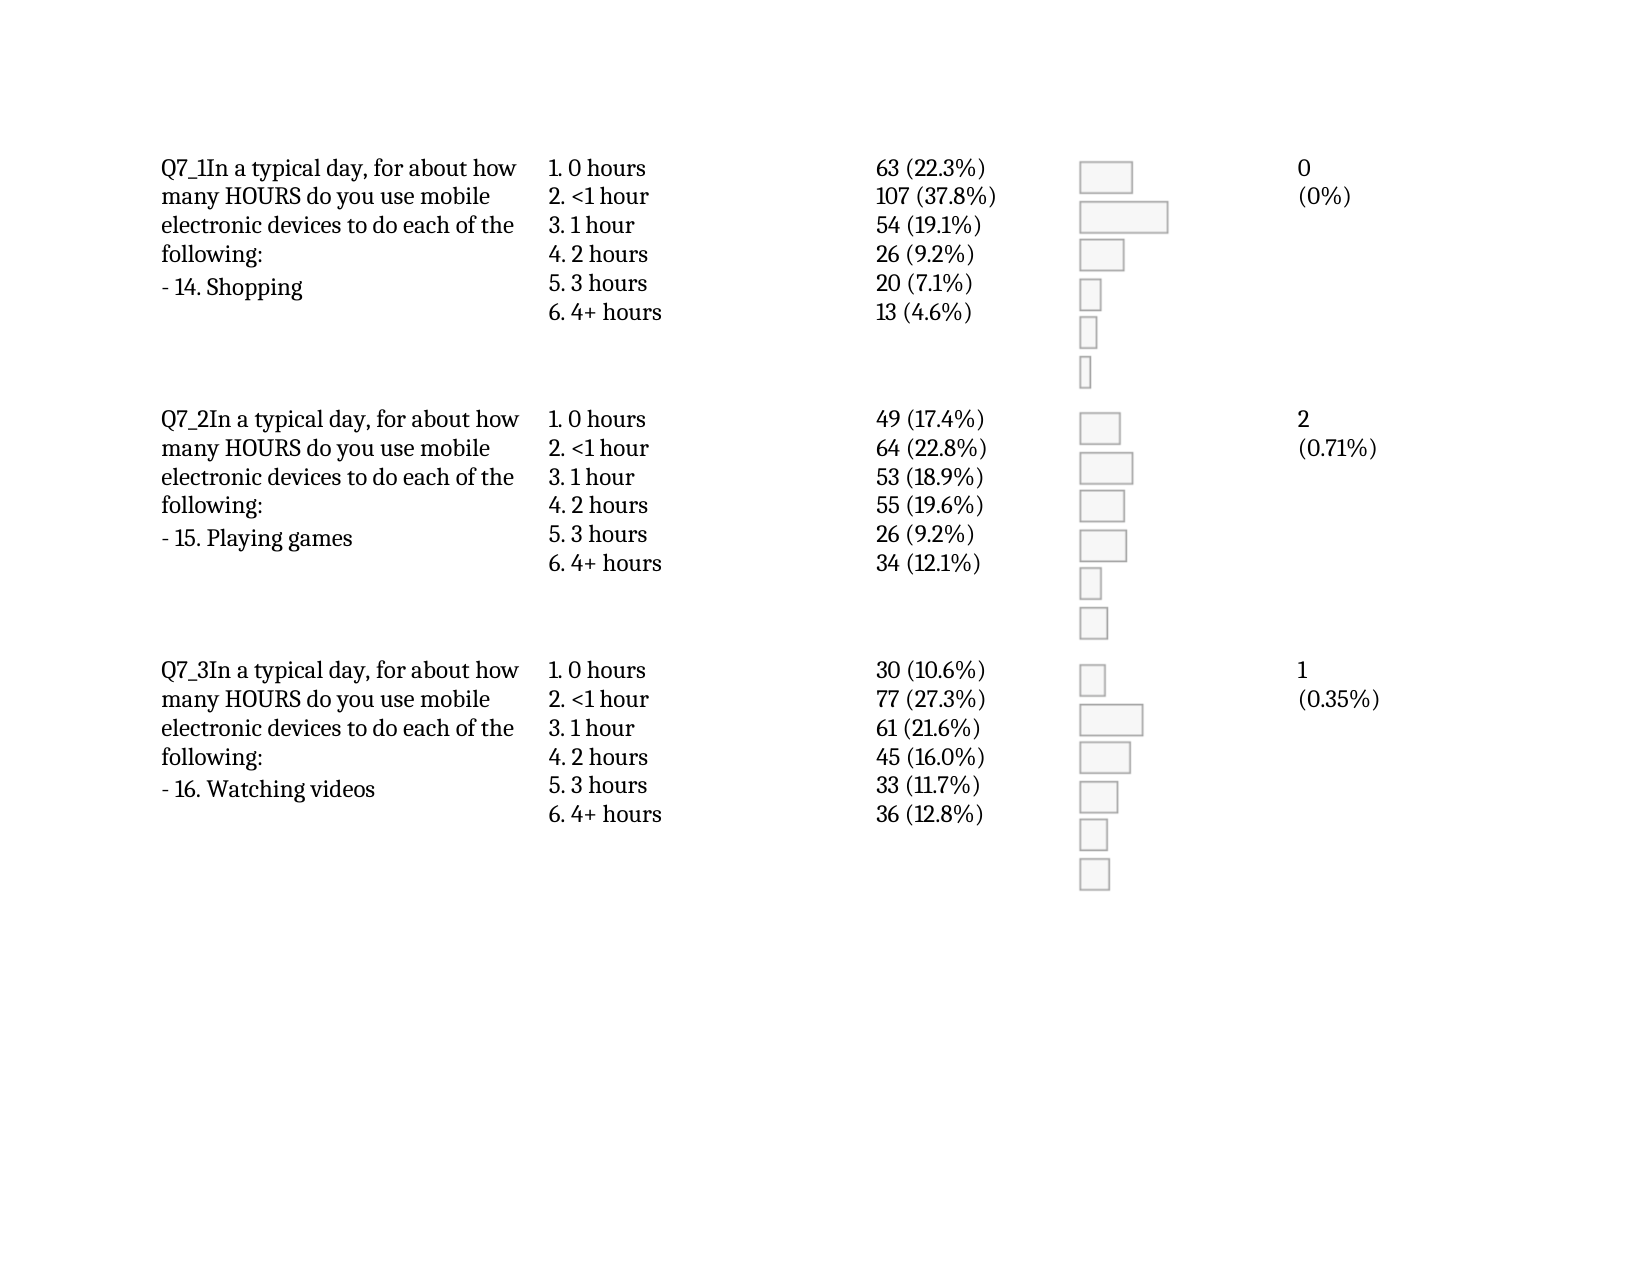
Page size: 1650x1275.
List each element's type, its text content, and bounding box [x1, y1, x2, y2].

table_cell 30 (10.6%) 77 (27.3%) 61 (21.6%) 45 (16.0%) 33 (11.7%) 36 (12.8%) [865, 652, 1056, 904]
table_header 0 (0%) [1286, 150, 1459, 401]
table_cell [1056, 652, 1286, 904]
table_header Q7_1In a typical day, for about how many HOURS do you use mobile electronic devices to do each of the following: - 14. Shopping [150, 150, 537, 401]
table_cell Q7_3In a typical day, for about how many HOURS do you use mobile electronic devices to do each of the following: - 16. Watching videos [150, 652, 537, 904]
picture [1067, 404, 1147, 649]
table_cell 1. 0 hours 2. <1 hour 3. 1 hour 4. 2 hours 5. 3 hours 6. 4+ hours [537, 401, 865, 652]
picture [1067, 153, 1182, 398]
table_header [1056, 150, 1286, 401]
table_header 63 (22.3%) 107 (37.8%) 54 (19.1%) 26 (9.2%) 20 (7.1%) 13 (4.6%) [865, 150, 1056, 401]
table_header 1. 0 hours 2. <1 hour 3. 1 hour 4. 2 hours 5. 3 hours 6. 4+ hours [537, 150, 865, 401]
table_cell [537, 652, 865, 904]
table_cell 49 (17.4%) 64 (22.8%) 53 (18.9%) 55 (19.6%) 26 (9.2%) 34 (12.1%) [865, 401, 1056, 652]
picture [1067, 656, 1157, 900]
table_cell 1 (0.35%) [1286, 652, 1459, 904]
table_cell [1056, 401, 1286, 652]
table_cell 2 (0.71%) [1286, 401, 1459, 652]
table_cell Q7_2In a typical day, for about how many HOURS do you use mobile electronic devices to do each of the following: - 15. Playing games [150, 401, 537, 652]
